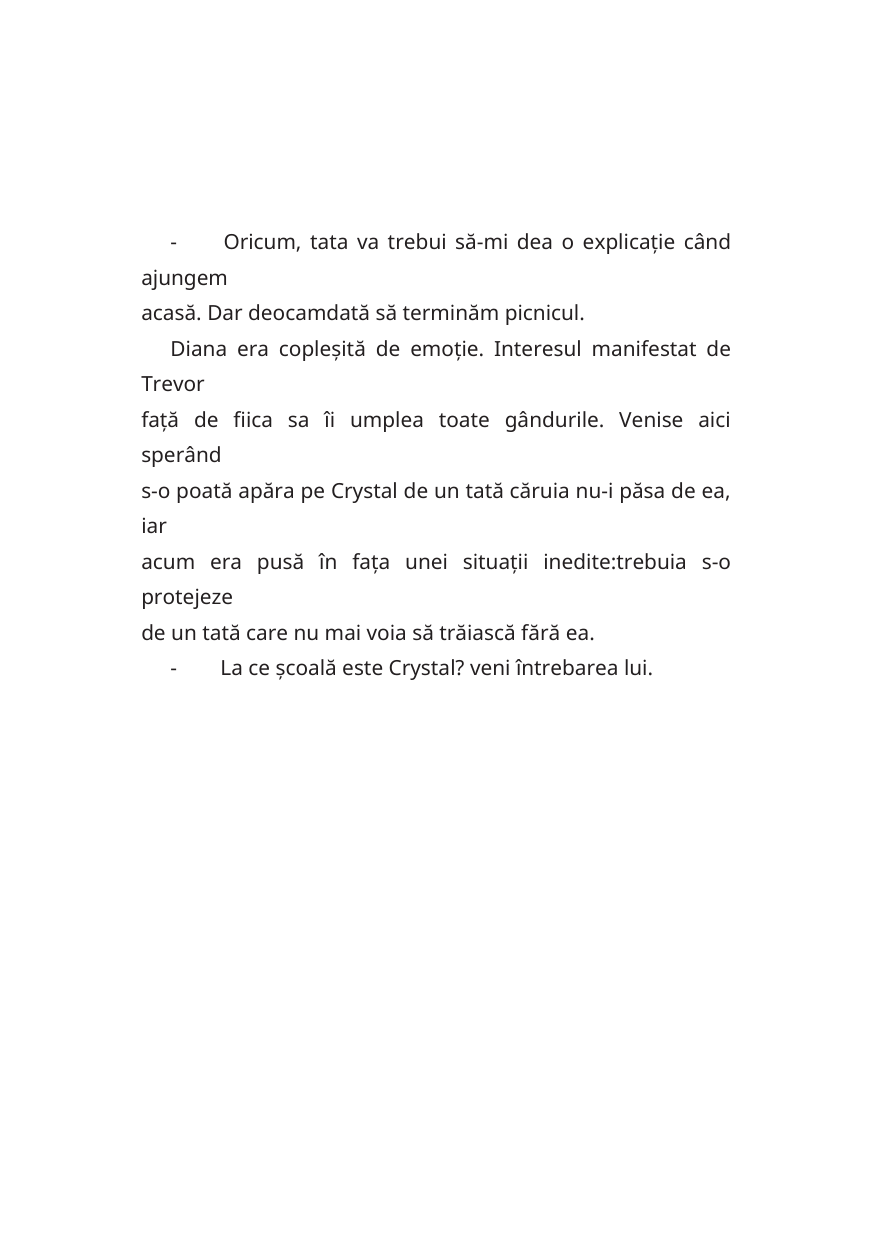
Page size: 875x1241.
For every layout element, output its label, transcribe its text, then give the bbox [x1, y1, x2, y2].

list La ce şcoală este Crystal? veni întrebarea lui. [141, 647, 733, 683]
text Diana era copleşită de emoţie. Interesul manifestat de Trevor faţă de fiica sa îi umplea toate gândurile. Venise aici sperând s-o poată apăra pe Crystal de un tată căruia nu-i păsa de ea, iar acum era pusă în faţa unei situaţii inedite:trebuia s-o protejeze de un tată care nu mai voia să trăiască fără ea. [141, 328, 731, 647]
list Oricum, tata va trebui să-mi dea o explicaţie când ajungem acasă. Dar deocamdată să terminăm picnicul. [141, 221, 731, 328]
